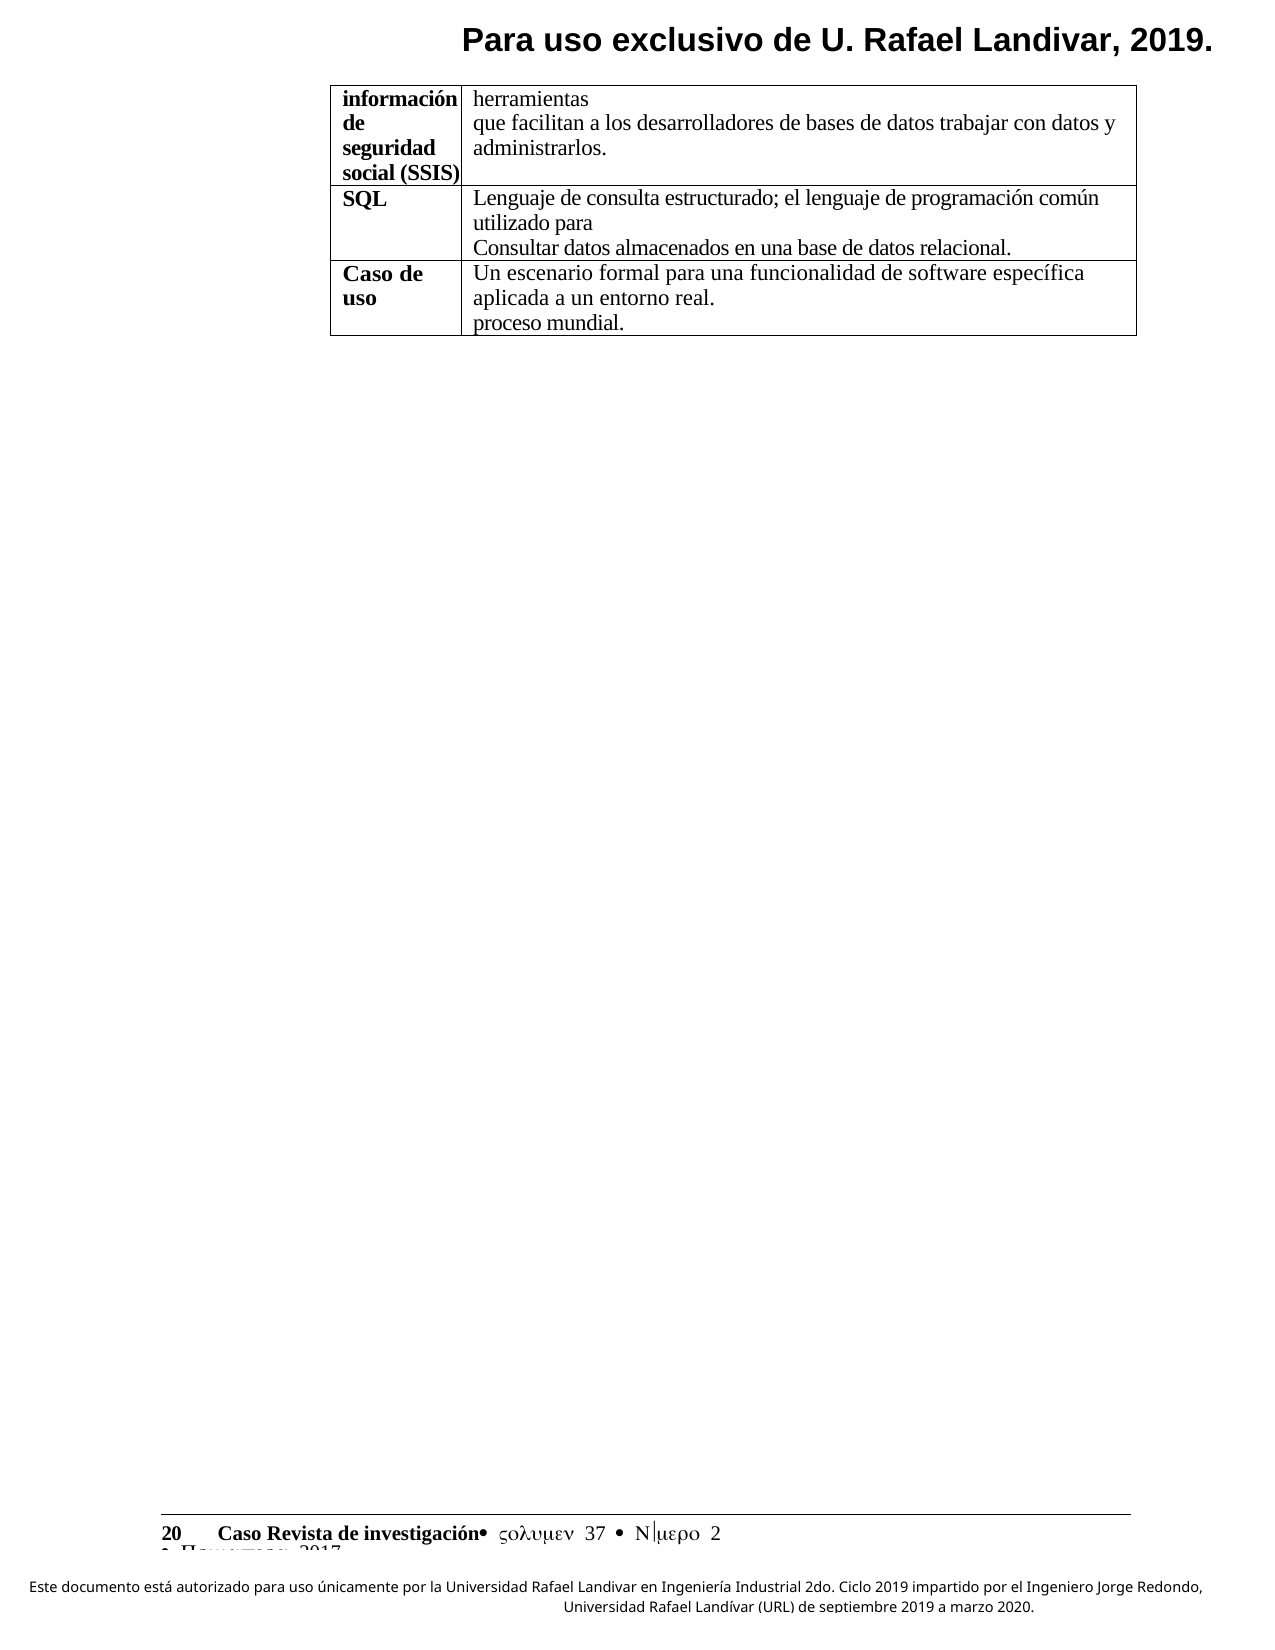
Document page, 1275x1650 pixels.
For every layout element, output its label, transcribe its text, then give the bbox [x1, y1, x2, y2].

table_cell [331, 86, 461, 185]
table_cell Lenguaje de consulta estructurado; el lenguaje de programación común utilizado para Consultar datos almacenados en una base de datos relacional. [462, 186, 1136, 260]
table_cell Un escenario formal para una funcionalidad de software específica aplicada a un entorno real. proceso mundial. [462, 261, 1136, 335]
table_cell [462, 86, 1136, 185]
table_cell Caso de uso [331, 261, 461, 335]
table_cell SQL [331, 186, 461, 260]
